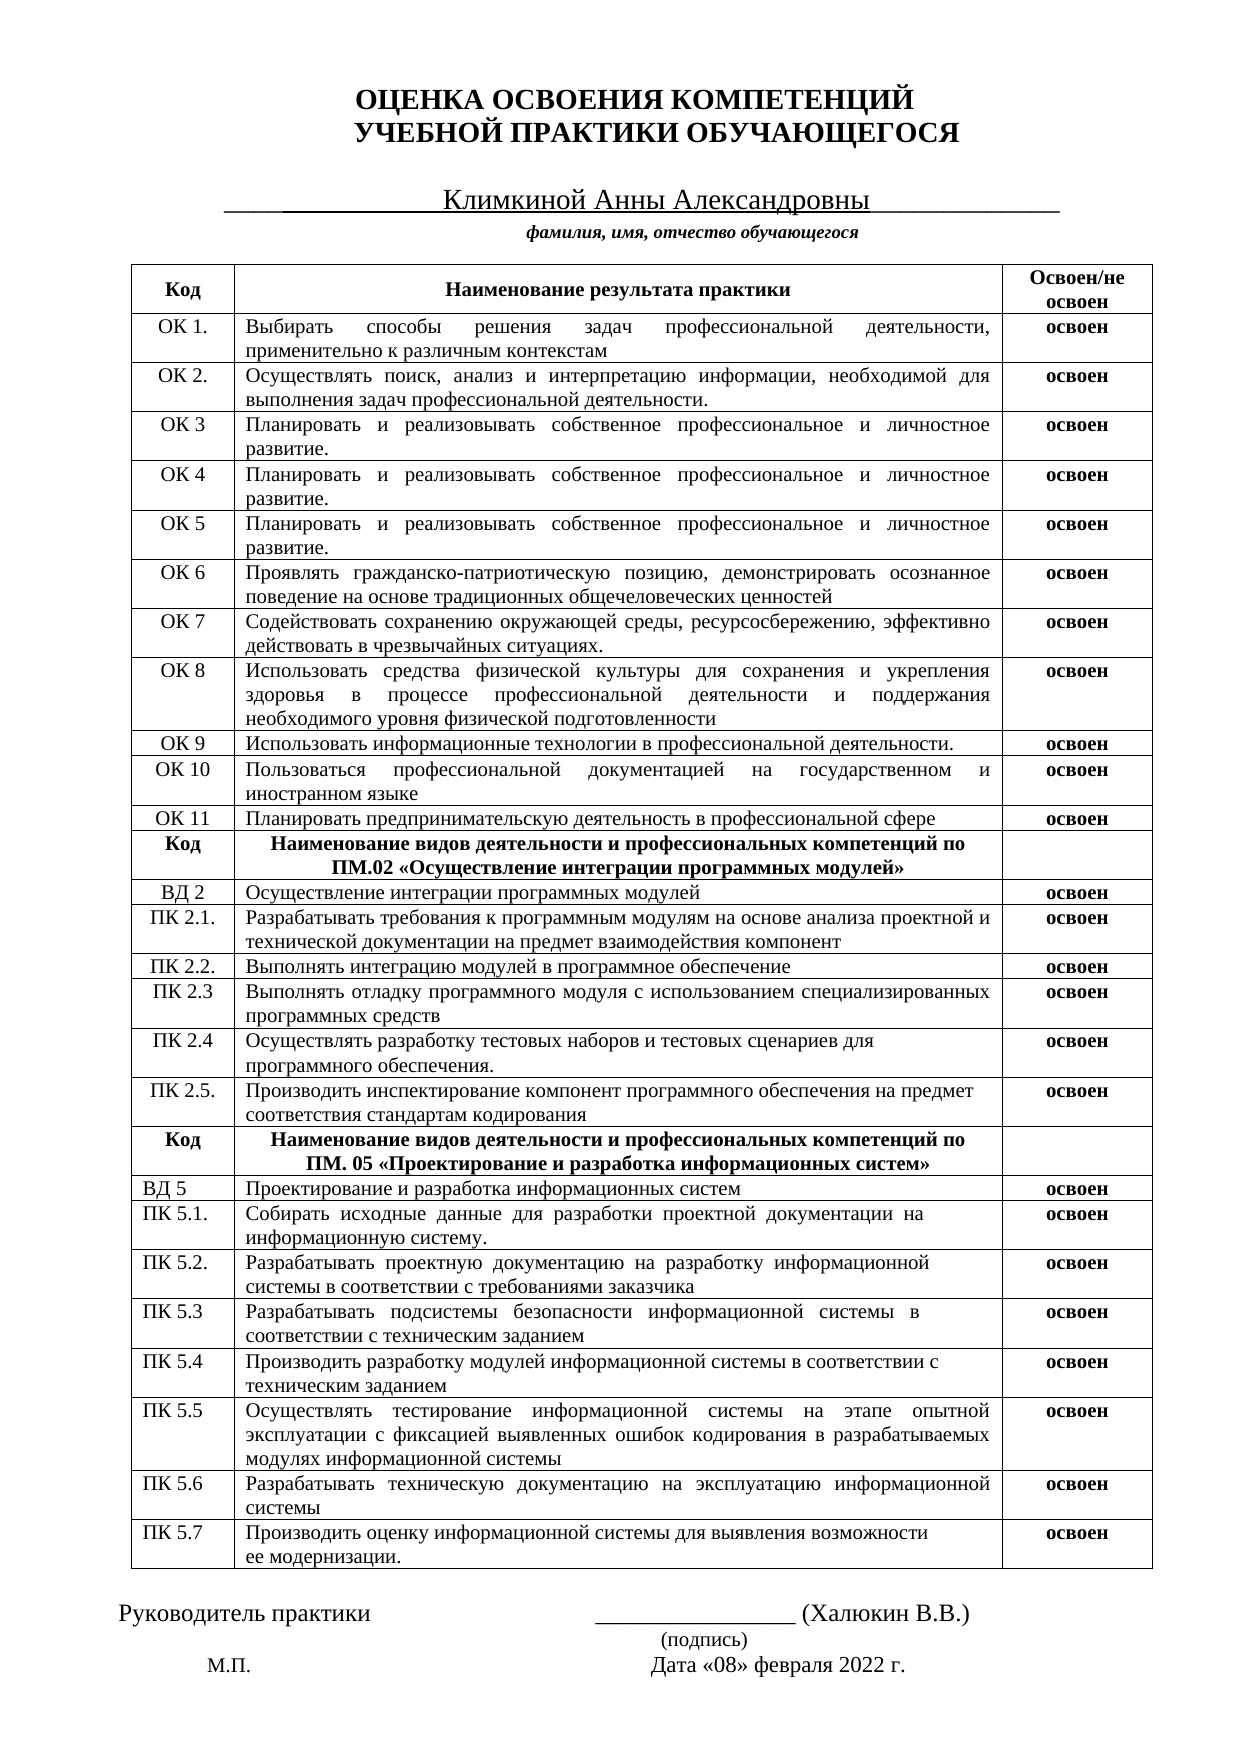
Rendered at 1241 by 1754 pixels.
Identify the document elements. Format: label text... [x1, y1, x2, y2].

table_cell ПК 5.5 [132, 1398, 234, 1470]
table_cell Разрабатывать подсистемы безопасности информационной системы в соответствии с техническим заданием [235, 1299, 1002, 1347]
table_cell освоен [1003, 560, 1152, 608]
table_cell ОК 5 [132, 511, 234, 559]
text М.П. Дата «08» февраля 2022 г. [118, 1651, 1165, 1677]
table_header Код [132, 265, 234, 313]
text Учебной практики обучающегося [148, 115, 1165, 149]
table_cell Разрабатывать техническую документацию на эксплуатацию информационной системы [235, 1471, 1002, 1519]
table_cell Код [132, 831, 234, 879]
table_cell ПК 5.6 [132, 1471, 234, 1519]
table_cell Планировать и реализовывать собственное профессиональное и личностное развитие. [235, 461, 1002, 509]
table_cell Разрабатывать проектную документацию на разработку информационной системы в соответствии с требованиями заказчика [235, 1250, 1002, 1298]
table_cell ПК 2.3 [132, 979, 234, 1027]
text Руководитель практики ________________ (Халюкин В.В.) [118, 1598, 1165, 1627]
table_cell Планировать и реализовывать собственное профессиональное и личностное развитие. [235, 412, 1002, 460]
table_cell ПК 2.1. [132, 905, 234, 953]
table_cell Выполнять отладку программного модуля с использованием специализированных программных средств [235, 979, 1002, 1027]
table_cell освоен [1003, 412, 1152, 460]
table_cell [1003, 831, 1152, 879]
table_cell ОК 1. [132, 314, 234, 362]
table_cell освоен [1003, 609, 1152, 657]
table_cell Осуществление интеграции программных модулей [235, 880, 1002, 904]
table_cell Производить оценку информационной системы для выявления возможности ее модернизации. [235, 1520, 1002, 1568]
table_cell Код [132, 1127, 234, 1175]
table_cell Собирать исходные данные для разработки проектной документации на информационную систему. [235, 1201, 1002, 1249]
table_cell ПК 2.2. [132, 954, 234, 978]
table_cell Проектирование и разработка информационных систем [235, 1176, 1002, 1200]
table_cell ВД 2 [132, 880, 234, 904]
table_cell ПК 5.1. [132, 1201, 234, 1249]
table_cell ОК 8 [132, 658, 234, 730]
text _______________Климкиной Анны Александровны_____________ [118, 182, 1165, 216]
table_cell освоен [1003, 1201, 1152, 1249]
table_cell освоен [1003, 658, 1152, 730]
table_cell освоен [1003, 1520, 1152, 1568]
table_cell освоен [1003, 1176, 1152, 1200]
table_cell ПК 5.3 [132, 1299, 234, 1347]
table_cell освоен [1003, 363, 1152, 411]
table_cell освоен [1003, 511, 1152, 559]
table_cell освоен [1003, 1078, 1152, 1126]
table_cell ОК 6 [132, 560, 234, 608]
table_cell Планировать и реализовывать собственное профессиональное и личностное развитие. [235, 511, 1002, 559]
text (подпись) [118, 1627, 1165, 1651]
table_cell ОК 10 [132, 756, 234, 804]
table_cell Разрабатывать требования к программным модулям на основе анализа проектной и технической документации на предмет взаимодействия компонент [235, 905, 1002, 953]
table_cell Осуществлять тестирование информационной системы на этапе опытной эксплуатации с фиксацией выявленных ошибок кодирования в разрабатываемых модулях информационной системы [235, 1398, 1002, 1470]
table_cell ОК 9 [132, 731, 234, 755]
table_cell освоен [1003, 1398, 1152, 1470]
table_cell ОК 2. [132, 363, 234, 411]
table_cell освоен [1003, 1250, 1152, 1298]
table_cell ПК 2.5. [132, 1078, 234, 1126]
table_cell ПК 5.4 [132, 1349, 234, 1397]
table_cell Осуществлять разработку тестовых наборов и тестовых сценариев для программного обеспечения. [235, 1029, 1002, 1077]
table_cell Наименование видов деятельности и профессиональных компетенций по ПМ. 05 «Проектирование и разработка информационных систем» [235, 1127, 1002, 1175]
table_cell Производить разработку модулей информационной системы в соответствии с техническим заданием [235, 1349, 1002, 1397]
table_cell Производить инспектирование компонент программного обеспечения на предмет соответствия стандартам кодирования [235, 1078, 1002, 1126]
text ОЦЕНКА ОСВОЕНИЯ КОМПЕТЕНЦИЙ [325, 82, 1165, 115]
table_cell ВД 5 [132, 1176, 234, 1200]
table_cell ОК 11 [132, 806, 234, 830]
table_cell Использовать информационные технологии в профессиональной деятельности. [235, 731, 1002, 755]
table_cell ПК 2.4 [132, 1029, 234, 1077]
table_cell освоен [1003, 756, 1152, 804]
table_cell освоен [1003, 1029, 1152, 1077]
table_cell Использовать средства физической культуры для сохранения и укрепления здоровья в процессе профессиональной деятельности и поддержания необходимого уровня физической подготовленности [235, 658, 1002, 730]
table_cell ПК 5.2. [132, 1250, 234, 1298]
table_cell освоен [1003, 1299, 1152, 1347]
table_cell освоен [1003, 461, 1152, 509]
table_cell освоен [1003, 905, 1152, 953]
table_cell ОК 3 [132, 412, 234, 460]
table_cell [1003, 1127, 1152, 1175]
table_cell Планировать предпринимательскую деятельность в профессиональной сфере [235, 806, 1002, 830]
table_cell Выбирать способы решения задач профессиональной деятельности, применительно к различным контекстам [235, 314, 1002, 362]
table_cell Наименование видов деятельности и профессиональных компетенций по ПМ.02 «Осуществление интеграции программных модулей» [235, 831, 1002, 879]
table_cell освоен [1003, 979, 1152, 1027]
text фамилия, имя, отчество обучающегося [222, 221, 1165, 243]
table_cell Проявлять гражданско-патриотическую позицию, демонстрировать осознанное поведение на основе традиционных общечеловеческих ценностей [235, 560, 1002, 608]
table_cell ПК 5.7 [132, 1520, 234, 1568]
table_cell освоен [1003, 1349, 1152, 1397]
table_cell Осуществлять поиск, анализ и интерпретацию информации, необходимой для выполнения задач профессиональной деятельности. [235, 363, 1002, 411]
table_cell освоен [1003, 1471, 1152, 1519]
table_cell Содействовать сохранению окружающей среды, ресурсосбережению, эффективно действовать в чрезвычайных ситуациях. [235, 609, 1002, 657]
table_cell Пользоваться профессиональной документацией на государственном и иностранном языке [235, 756, 1002, 804]
table_cell ОК 7 [132, 609, 234, 657]
table_header Освоен/не освоен [1003, 265, 1152, 313]
table_header Наименование результата практики [235, 265, 1002, 313]
table_cell ОК 4 [132, 461, 234, 509]
table_cell освоен [1003, 314, 1152, 362]
table_cell Выполнять интеграцию модулей в программное обеспечение [235, 954, 1002, 978]
